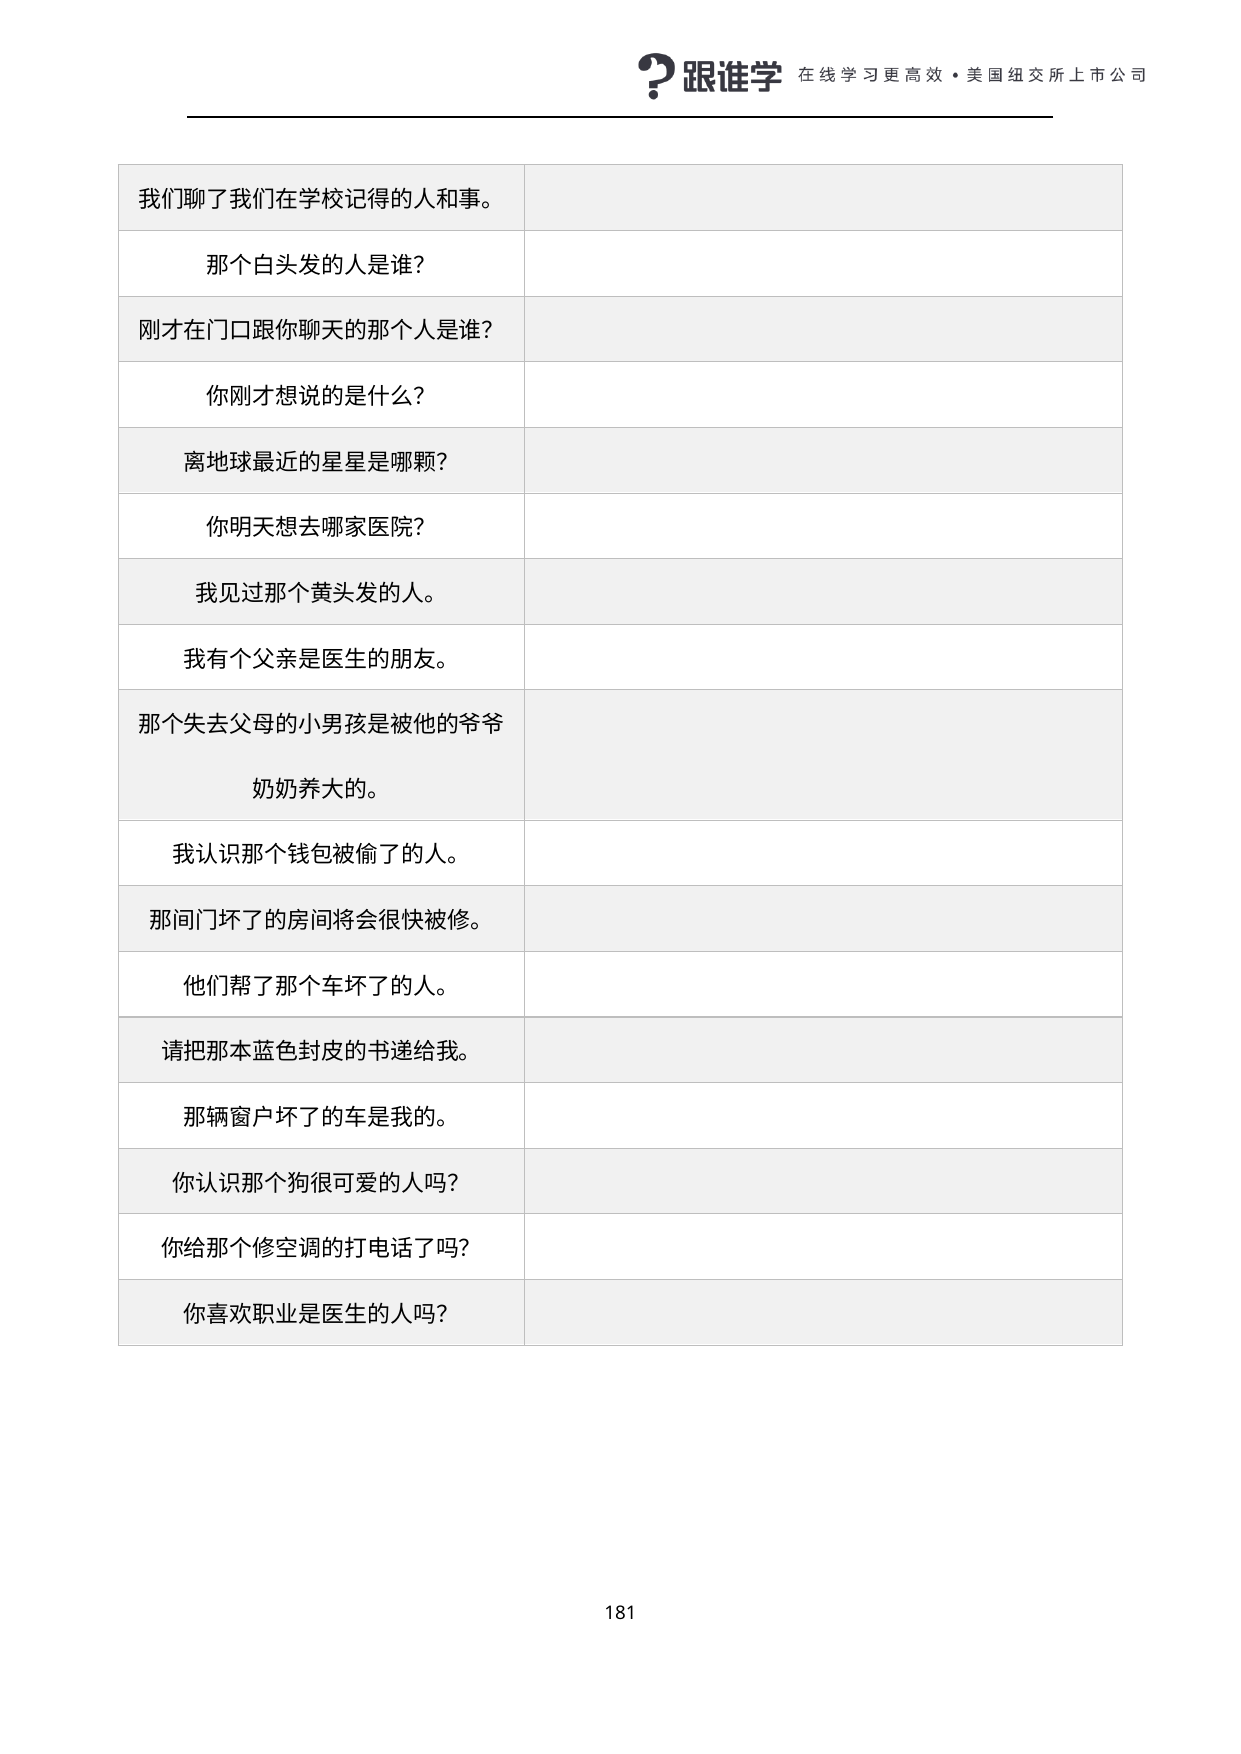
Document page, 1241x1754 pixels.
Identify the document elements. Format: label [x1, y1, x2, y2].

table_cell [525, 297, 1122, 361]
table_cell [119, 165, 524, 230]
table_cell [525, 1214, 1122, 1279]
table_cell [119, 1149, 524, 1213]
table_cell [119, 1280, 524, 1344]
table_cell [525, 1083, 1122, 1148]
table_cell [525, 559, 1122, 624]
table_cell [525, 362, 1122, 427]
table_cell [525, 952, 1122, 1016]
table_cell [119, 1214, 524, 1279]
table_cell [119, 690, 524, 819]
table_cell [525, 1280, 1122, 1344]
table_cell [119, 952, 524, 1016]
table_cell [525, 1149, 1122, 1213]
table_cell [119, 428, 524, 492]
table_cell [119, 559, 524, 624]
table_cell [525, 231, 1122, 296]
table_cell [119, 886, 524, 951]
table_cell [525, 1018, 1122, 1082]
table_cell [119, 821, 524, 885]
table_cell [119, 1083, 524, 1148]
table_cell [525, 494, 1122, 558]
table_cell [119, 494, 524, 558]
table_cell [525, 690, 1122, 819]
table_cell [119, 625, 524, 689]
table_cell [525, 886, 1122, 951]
picture [595, 34, 1183, 114]
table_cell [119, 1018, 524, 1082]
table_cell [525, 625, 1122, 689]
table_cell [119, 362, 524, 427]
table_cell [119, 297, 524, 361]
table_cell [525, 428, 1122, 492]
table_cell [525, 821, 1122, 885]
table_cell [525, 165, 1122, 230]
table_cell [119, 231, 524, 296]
